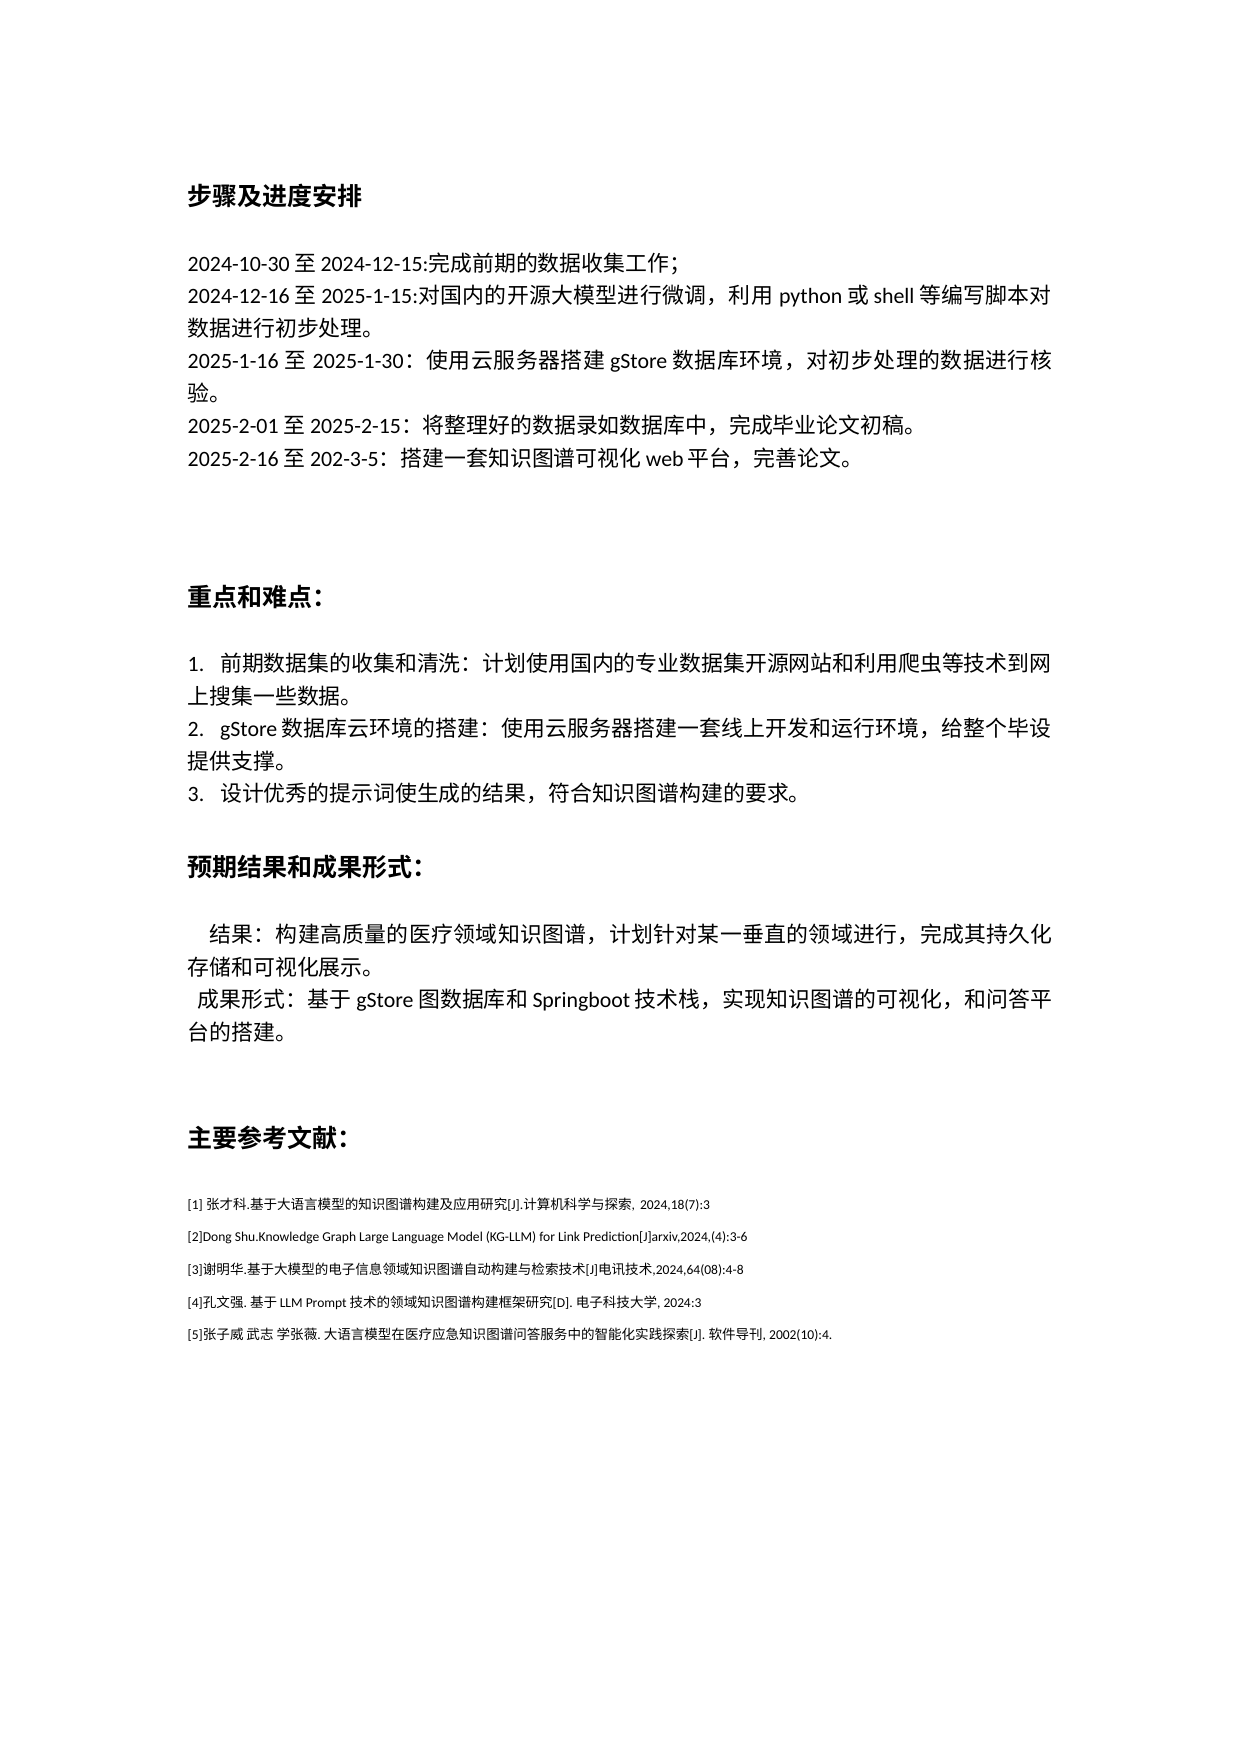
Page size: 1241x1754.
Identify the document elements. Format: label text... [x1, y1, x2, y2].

list 孔文强. 基于LLM Prompt技术的领域知识图谱构建框架研究[D]. 电子科技大学, 2024:3 [187, 1285, 1053, 1317]
text 成果形式：基于gStore图数据库和Springboot技术栈，实现知识图谱的可视化，和问答平台的搭建。 [187, 982, 1053, 1047]
text 2025-2-01至 2025-2-15：将整理好的数据录如数据库中，完成毕业论文初稿。 [187, 408, 1053, 440]
list 谢明华.基于大模型的电子信息领域知识图谱自动构建与检索技术[J]电讯技术,2024,64(08):4-8 [187, 1252, 1053, 1285]
list gStore数据库云环境的搭建：使用云服务器搭建一套线上开发和运行环境，给整个毕设提供支撑。 [187, 711, 1053, 776]
list 设计优秀的提示词使生成的结果，符合知识图谱构建的要求。 [187, 776, 1053, 808]
subtitle 主要参考文献： [187, 1104, 1053, 1169]
subtitle 预期结果和成果形式： [187, 833, 1053, 898]
text 2024-12-16至2025-1-15:对国内的开源大模型进行微调，利用python或shell等编写脚本对数据进行初步处理。 [187, 278, 1053, 343]
list 前期数据集的收集和清洗：计划使用国内的专业数据集开源网站和利用爬虫等技术到网上搜集一些数据。 [187, 646, 1053, 711]
text 2025-1-16 至 2025-1-30：使用云服务器搭建gStore数据库环境，对初步处理的数据进行核验。 [187, 343, 1053, 408]
text 2025-2-16 至202-3-5：搭建一套知识图谱可视化web平台，完善论文。 [187, 440, 1053, 473]
list Dong Shu.Knowledge Graph Large Language Model (KG-LLM) for Link Prediction[J]arxiv,2024,(4):3-6 [187, 1220, 1053, 1252]
list 张子威 武志 学张薇. 大语言模型在医疗应急知识图谱问答服务中的智能化实践探索[J]. 软件导刊, 2002(10):4. [187, 1317, 1053, 1350]
subtitle 重点和难点： [187, 563, 1053, 628]
text 结果：构建高质量的医疗领域知识图谱，计划针对某一垂直的领域进行，完成其持久化存储和可视化展示。 [187, 917, 1053, 982]
list 张才科.基于大语言模型的知识图谱构建及应用研究[J].计算机科学与探索, 2024,18(7):3 [187, 1187, 1053, 1220]
subtitle 步骤及进度安排 [187, 162, 1053, 227]
text 2024-10-30至2024-12-15:完成前期的数据收集工作； [187, 245, 1053, 278]
